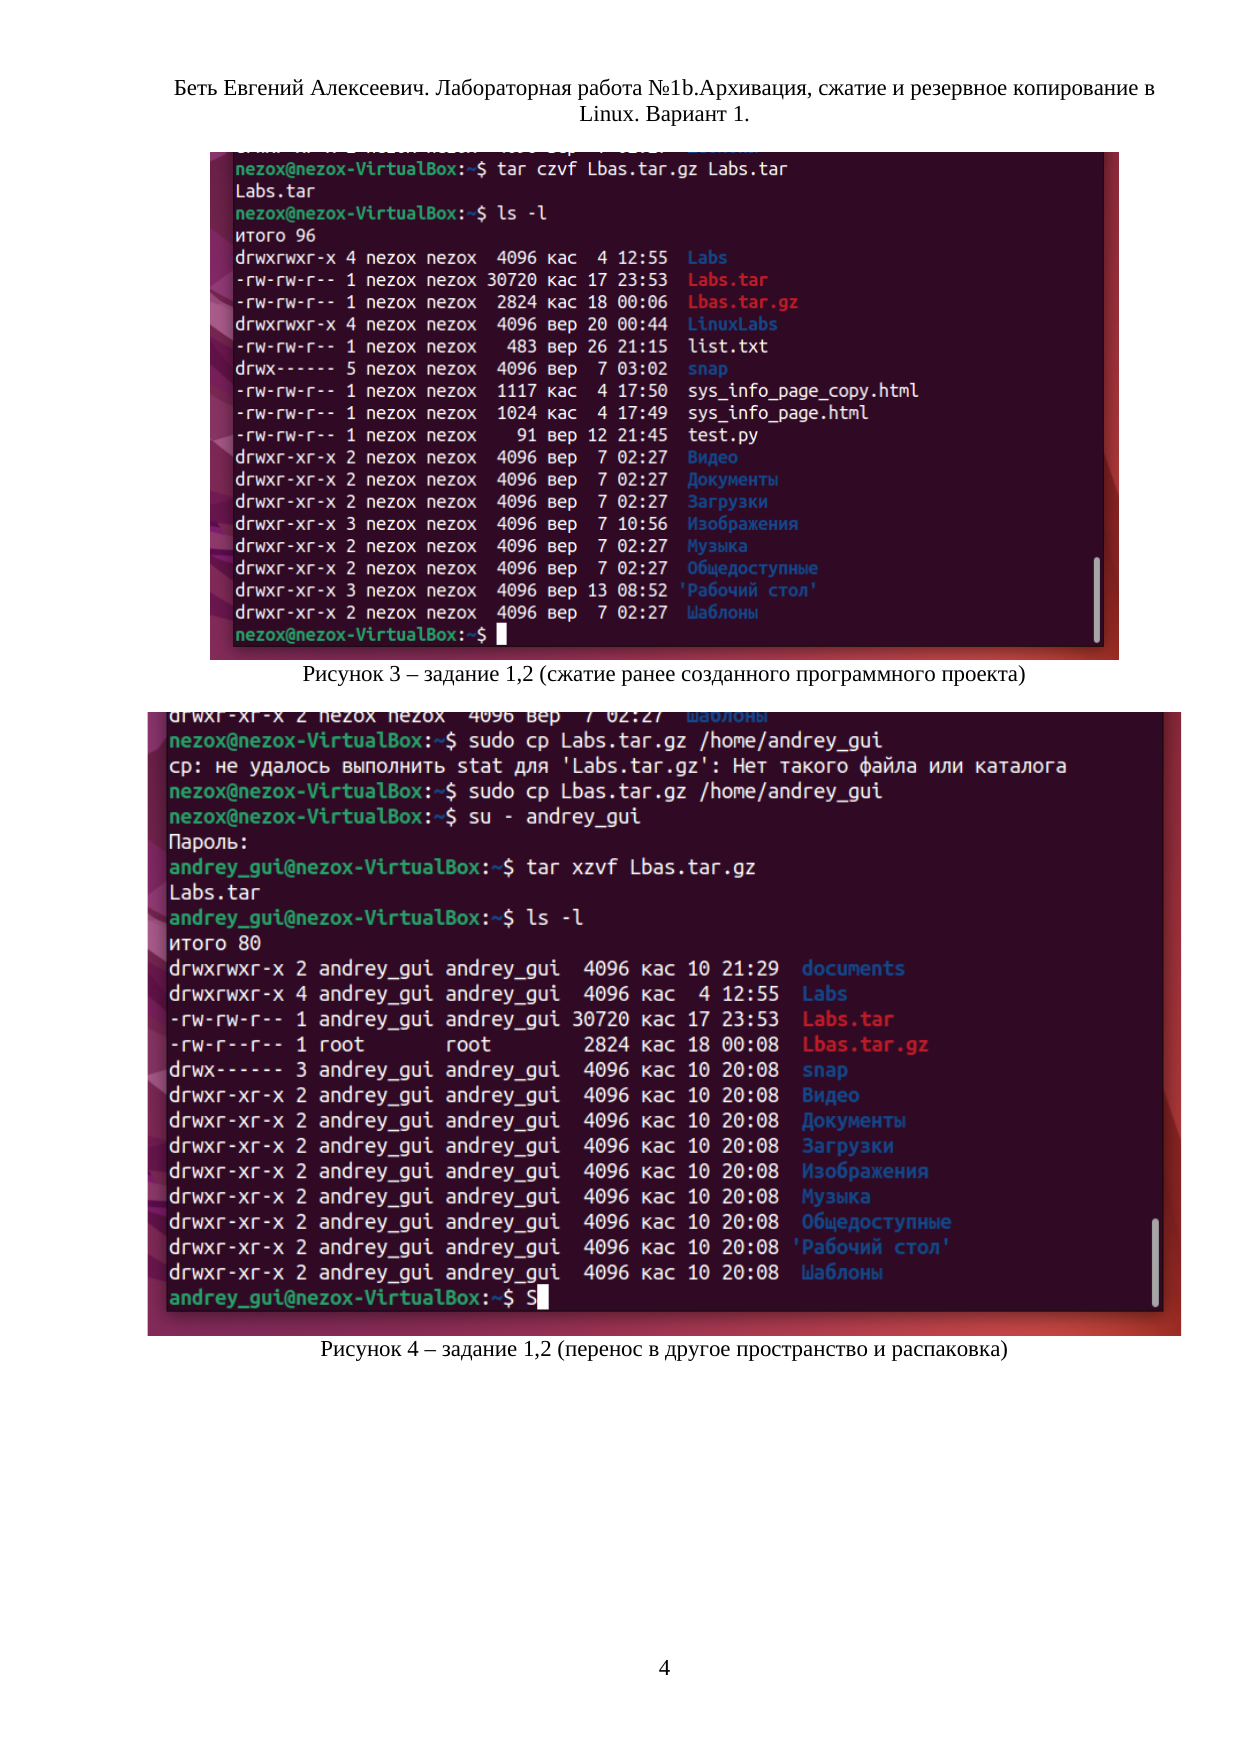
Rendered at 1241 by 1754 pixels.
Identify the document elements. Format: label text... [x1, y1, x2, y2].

text Рисунок 3 – задание 1,2 (сжатие ранее созданного программного проекта) [148, 660, 1181, 686]
text Рисунок 4 – задание 1,2 (перенос в другое пространство и распаковка) [148, 1336, 1181, 1362]
picture [210, 152, 1119, 660]
picture [147, 712, 1182, 1336]
